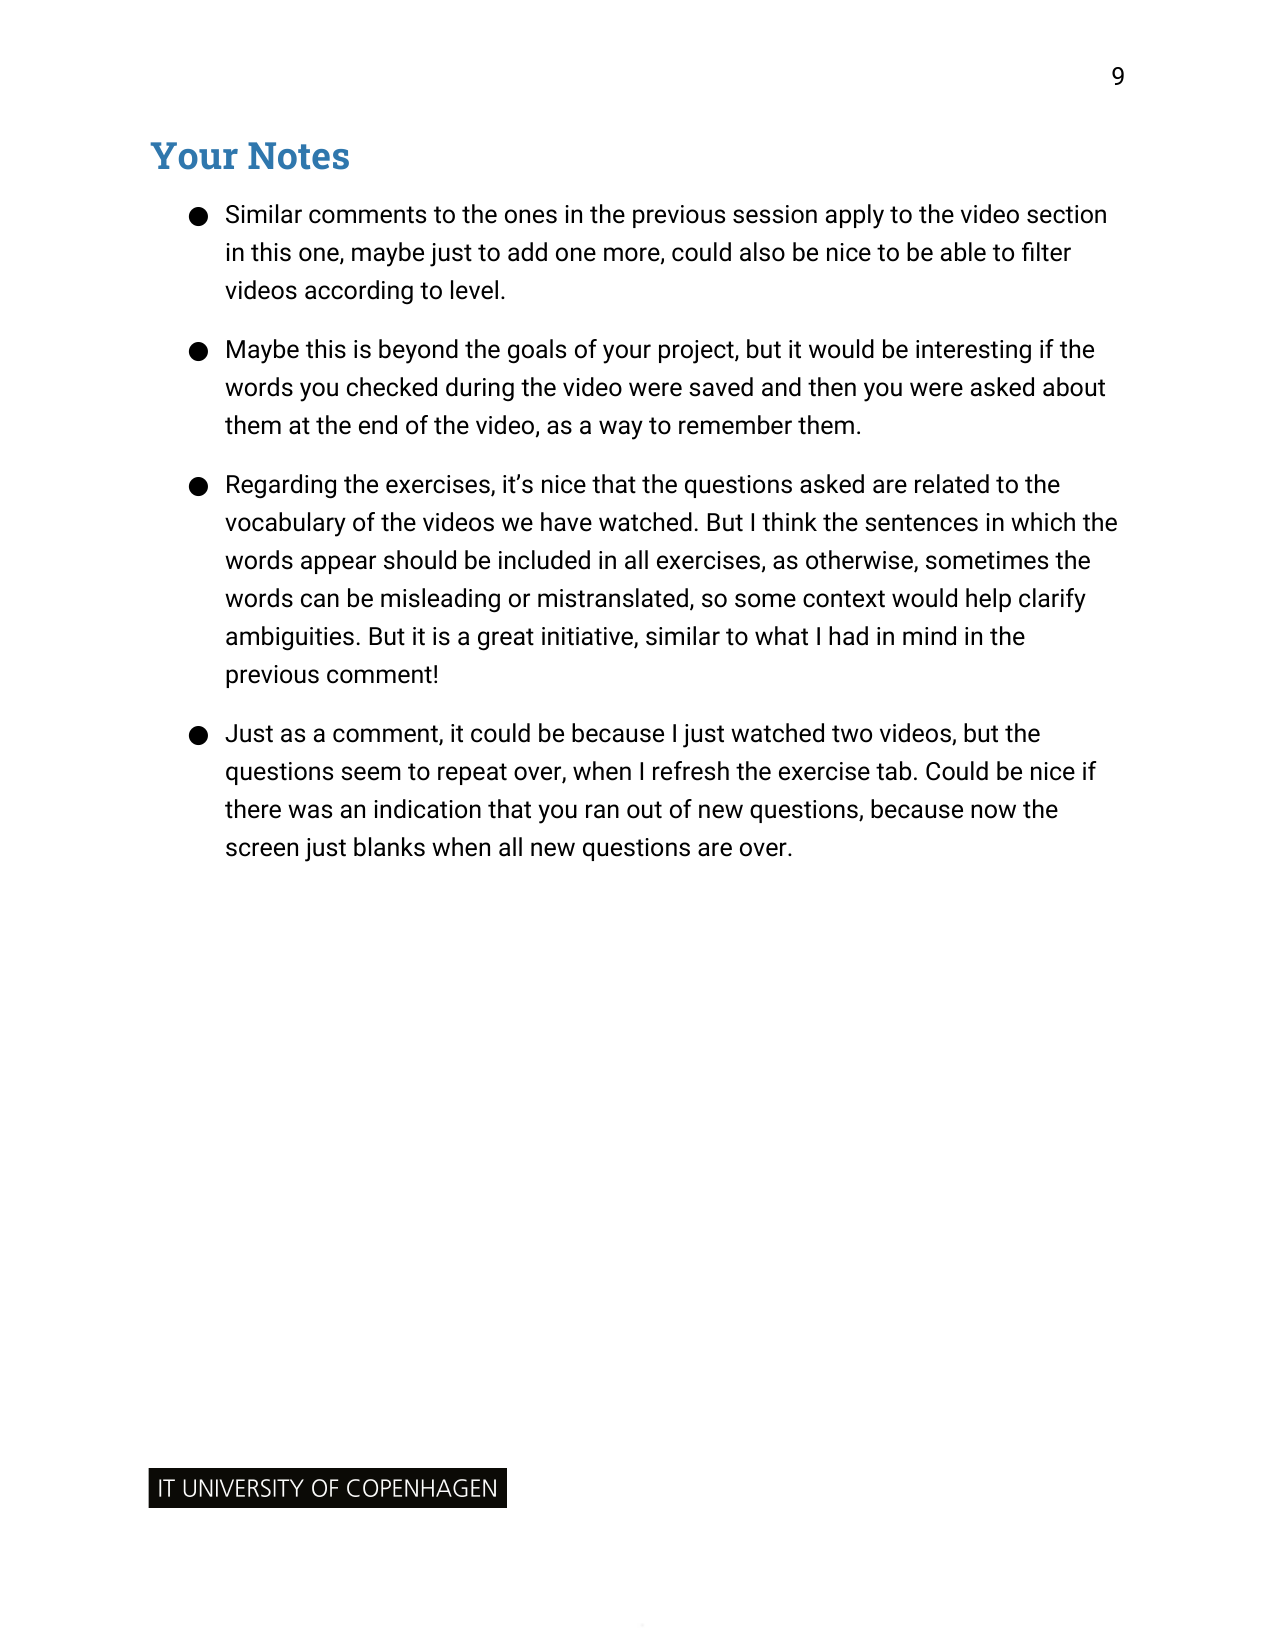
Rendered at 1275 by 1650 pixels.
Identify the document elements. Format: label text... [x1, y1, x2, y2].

subtitle Your Notes [150, 130, 1125, 179]
list Maybe this is beyond the goals of your project, but it would be interesting if the words you checked during the video were saved and then you were asked about them at the end of the video, as a way to remember them. [187, 335, 1125, 440]
list Similar comments to the ones in the previous session apply to the video section in this one, maybe just to add one more, could also be nice to be able to filter videos according to level. [187, 200, 1125, 305]
list Just as a comment, it could be because I just watched two videos, but the questions seem to repeat over, when I refresh the exercise tab. Could be nice if there was an indication that you ran out of new questions, because now the screen just blanks when all new questions are over. [187, 719, 1125, 862]
list Regarding the exercises, it’s nice that the questions asked are related to the vocabulary of the videos we have watched. But I think the sentences in which the words appear should be included in all exercises, as otherwise, sometimes the words can be misleading or mistranslated, so some context would help clarify ambiguities. But it is a great initiative, similar to what I had in mind in the previous comment! [187, 470, 1125, 689]
picture [148, 1468, 507, 1508]
